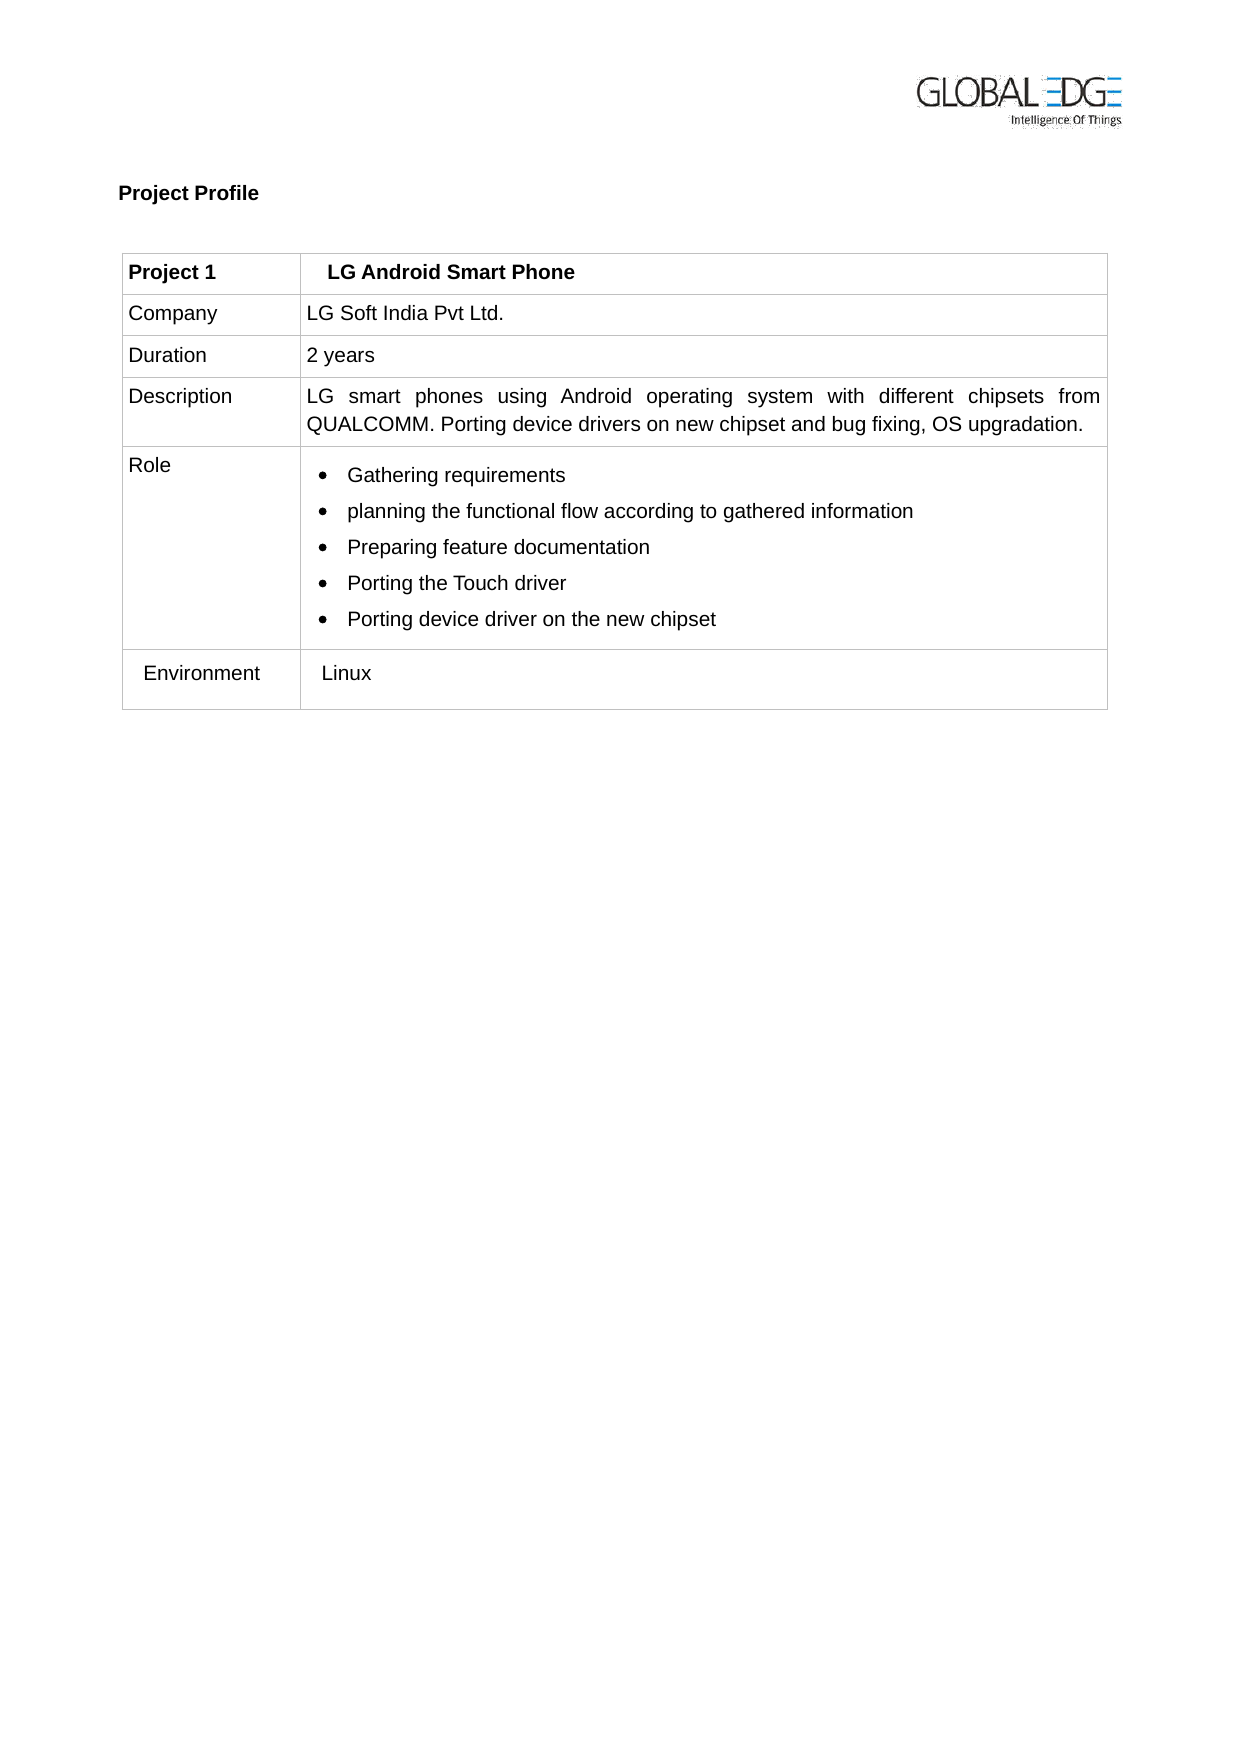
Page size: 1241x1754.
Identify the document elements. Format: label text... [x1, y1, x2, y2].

table_cell Company [123, 295, 300, 335]
table_cell Environment [123, 650, 300, 709]
table_cell Description [123, 378, 300, 446]
table_cell LG smart phones using Android operating system with different chipsets from QUALCOMM. Porting device drivers on new chipset and bug fixing, OS upgradation. [301, 378, 1107, 446]
table_cell Role [123, 447, 300, 649]
table_header LG Android Smart Phone [301, 254, 1107, 294]
table_cell LG Soft India Pvt Ltd. [301, 295, 1107, 335]
table_header Project 1 [123, 254, 300, 294]
text Project Profile [118, 181, 1122, 205]
table_cell 2 years [301, 336, 1107, 377]
table_cell Gathering requirements planning the functional flow according to gathered information Preparing feature documentation Porting the Touch driver Porting device driver on the new chipset [301, 447, 1107, 649]
table_cell Linux [301, 650, 1107, 709]
table_cell Duration [123, 336, 300, 377]
picture [916, 75, 1123, 129]
